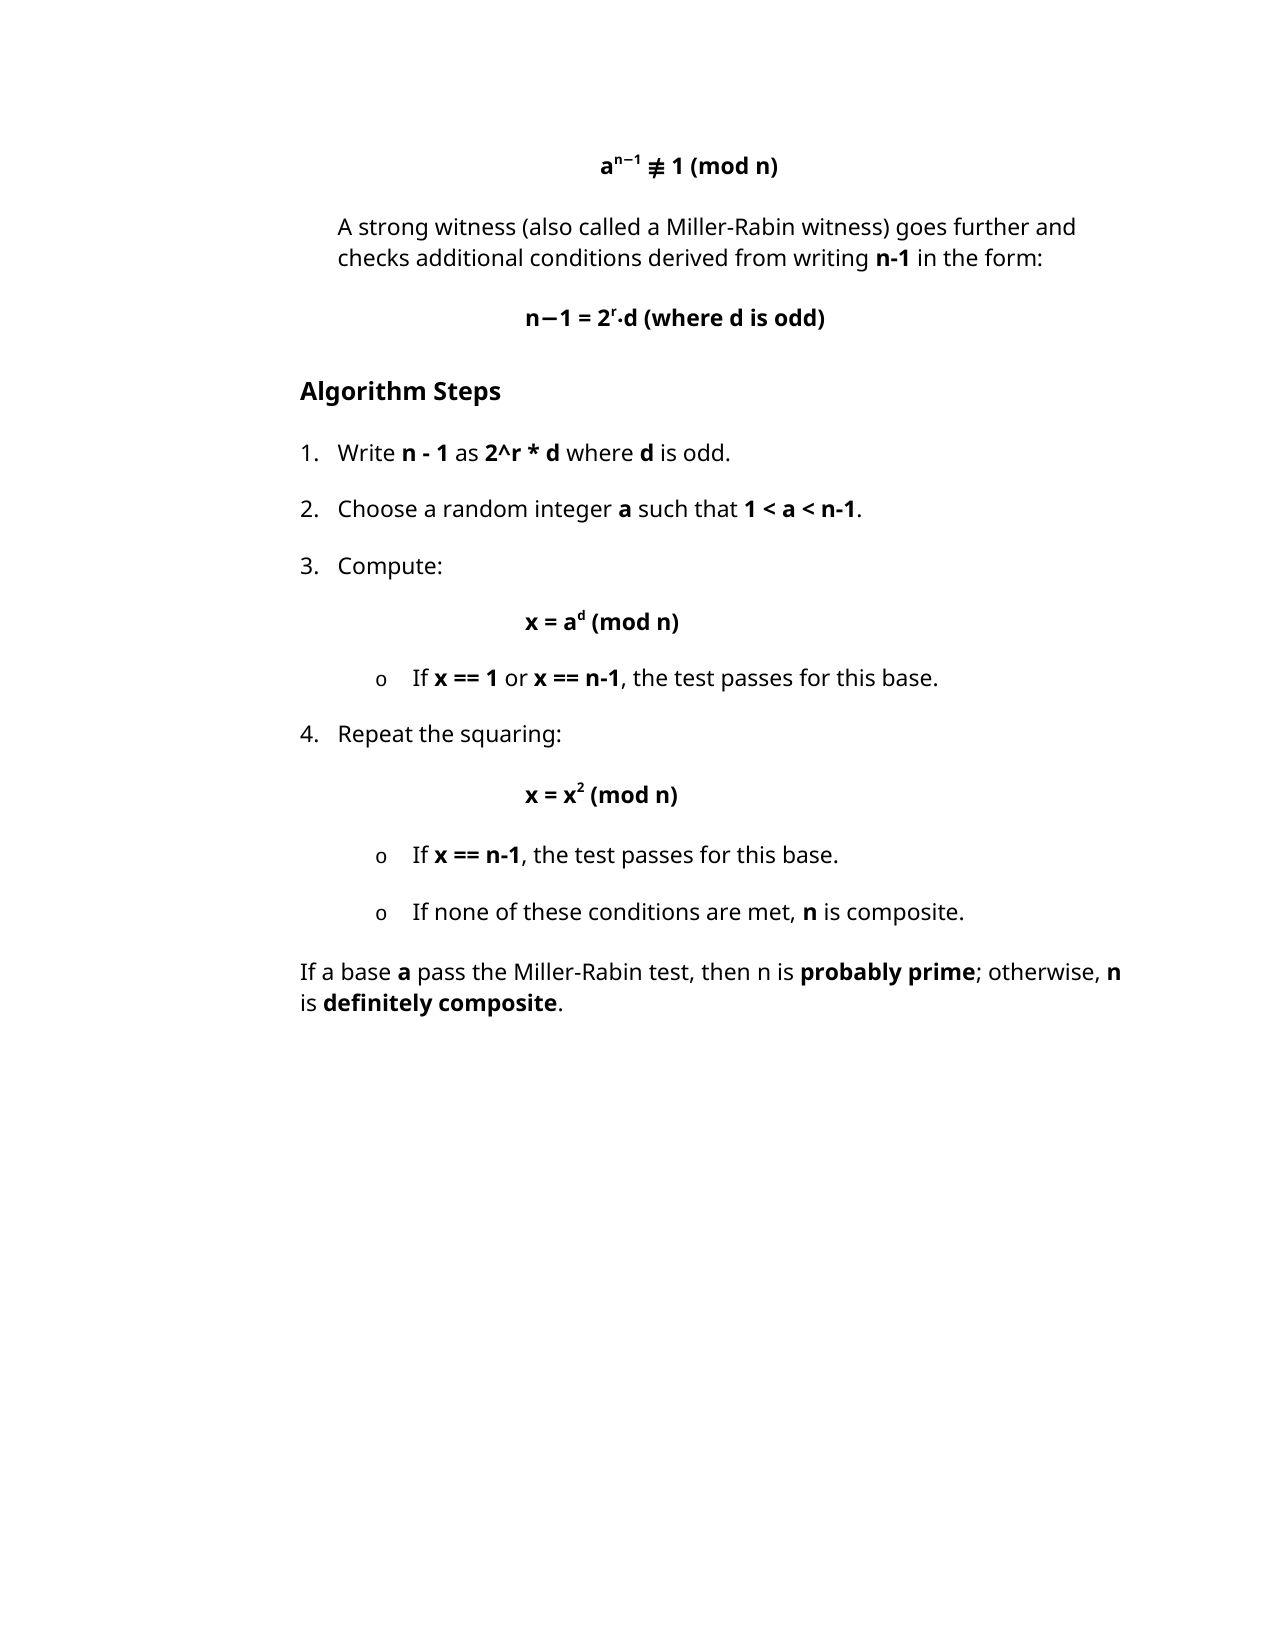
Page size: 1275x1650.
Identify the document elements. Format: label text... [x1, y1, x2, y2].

text n−1 = 2r⋅d (where d is odd) [450, 302, 1125, 333]
list If x == 1 or x == n-1, the test passes for this base. [375, 662, 1125, 693]
list Algorithm Steps [300, 374, 1125, 408]
list Repeat the squaring: [300, 718, 1125, 750]
list If x == n-1, the test passes for this base. [375, 839, 1125, 871]
list Write n - 1 as 2^r * d where d is odd. [300, 437, 1125, 468]
text If a base a pass the Miller-Rabin test, then n is probably prime; otherwise, n is definitely composite. [300, 956, 1125, 1018]
text x = ad (mod n) [450, 606, 1125, 637]
text A strong witness (also called a Miller-Rabin witness) goes further and checks additional conditions derived from writing n-1 in the form: [337, 210, 1125, 273]
text x = x2 (mod n) [450, 779, 1125, 810]
list If none of these conditions are met, n is composite. [375, 896, 1125, 927]
list Compute: [300, 550, 1125, 581]
text an−1 ≢ 1 (mod n) [525, 150, 1125, 181]
list Choose a random integer a such that 1 < a < n-1. [300, 493, 1125, 525]
